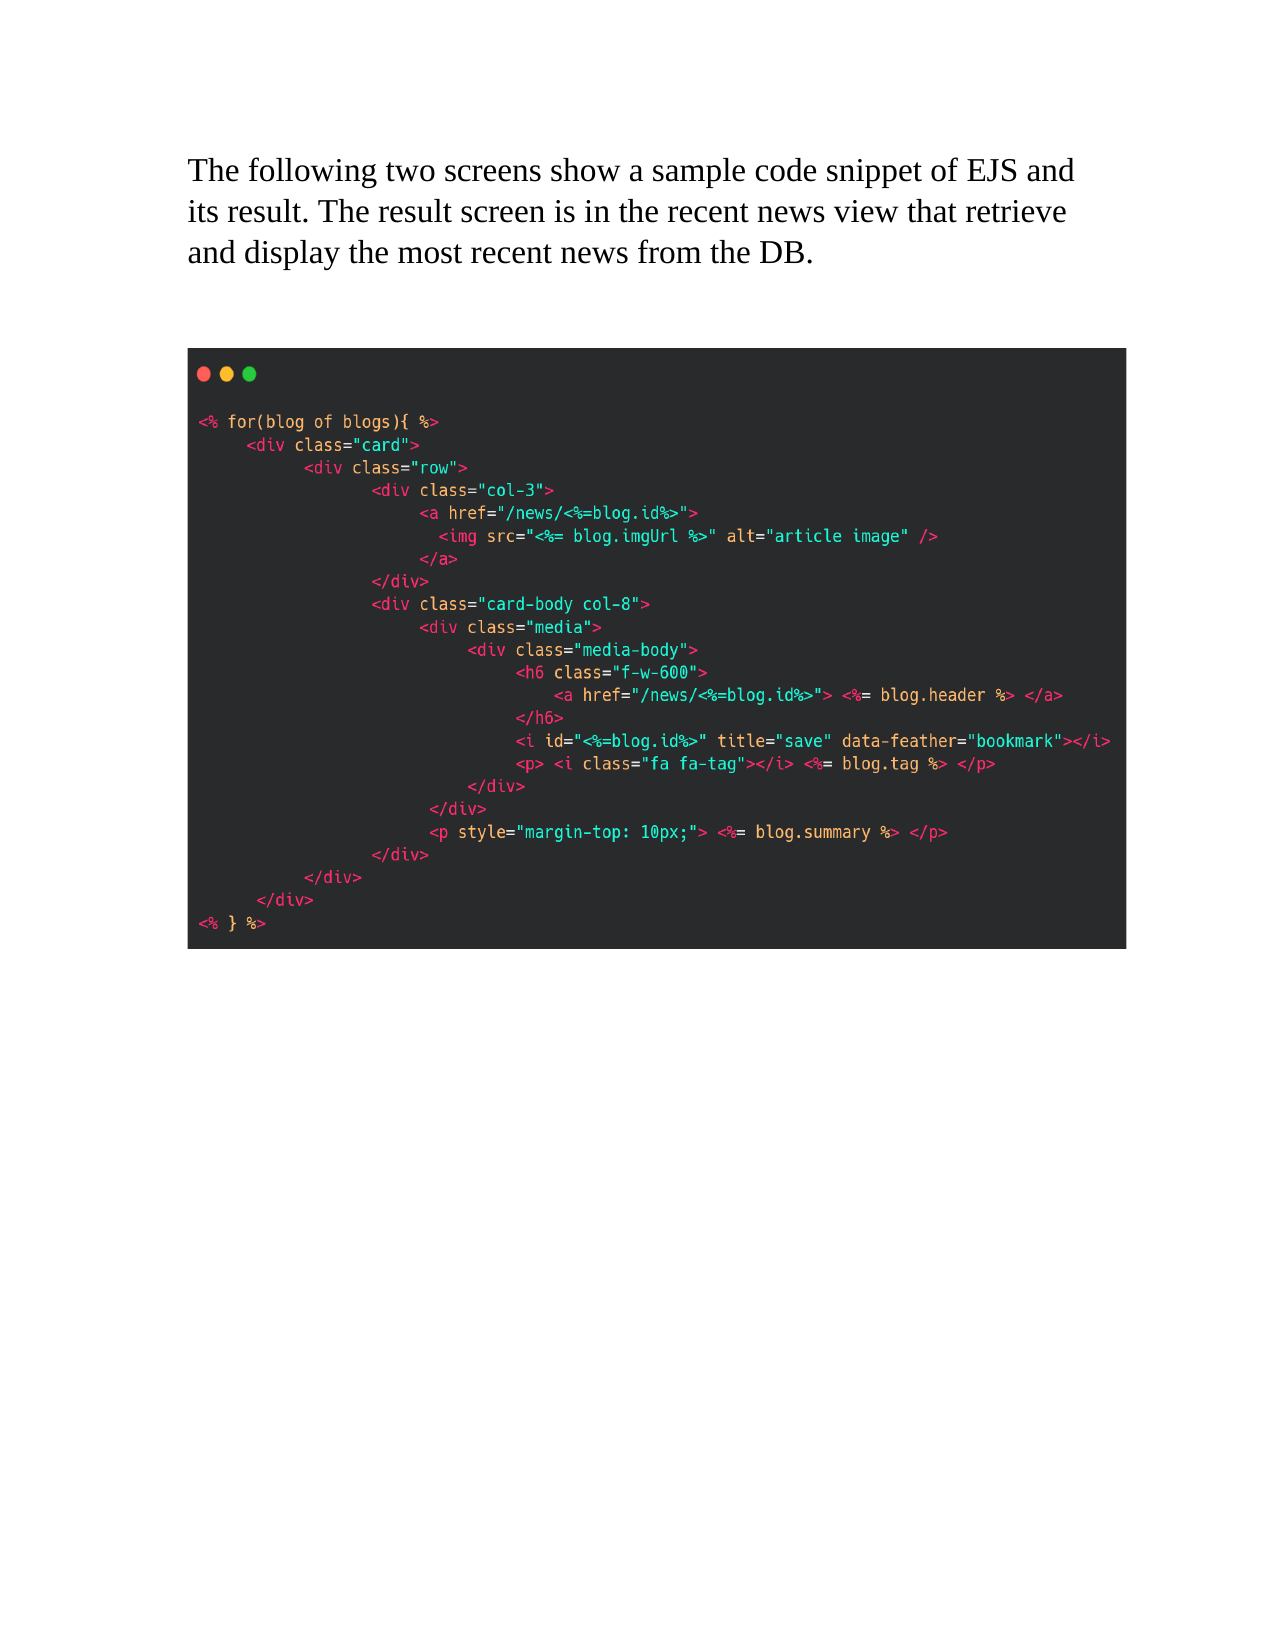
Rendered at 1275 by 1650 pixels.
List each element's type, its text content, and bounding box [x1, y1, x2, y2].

picture [187, 348, 1127, 949]
text The following two screens show a sample code snippet of EJS and its result. The result screen is in the recent news view that retrieve and display the most recent news from the DB. [187, 150, 1087, 271]
